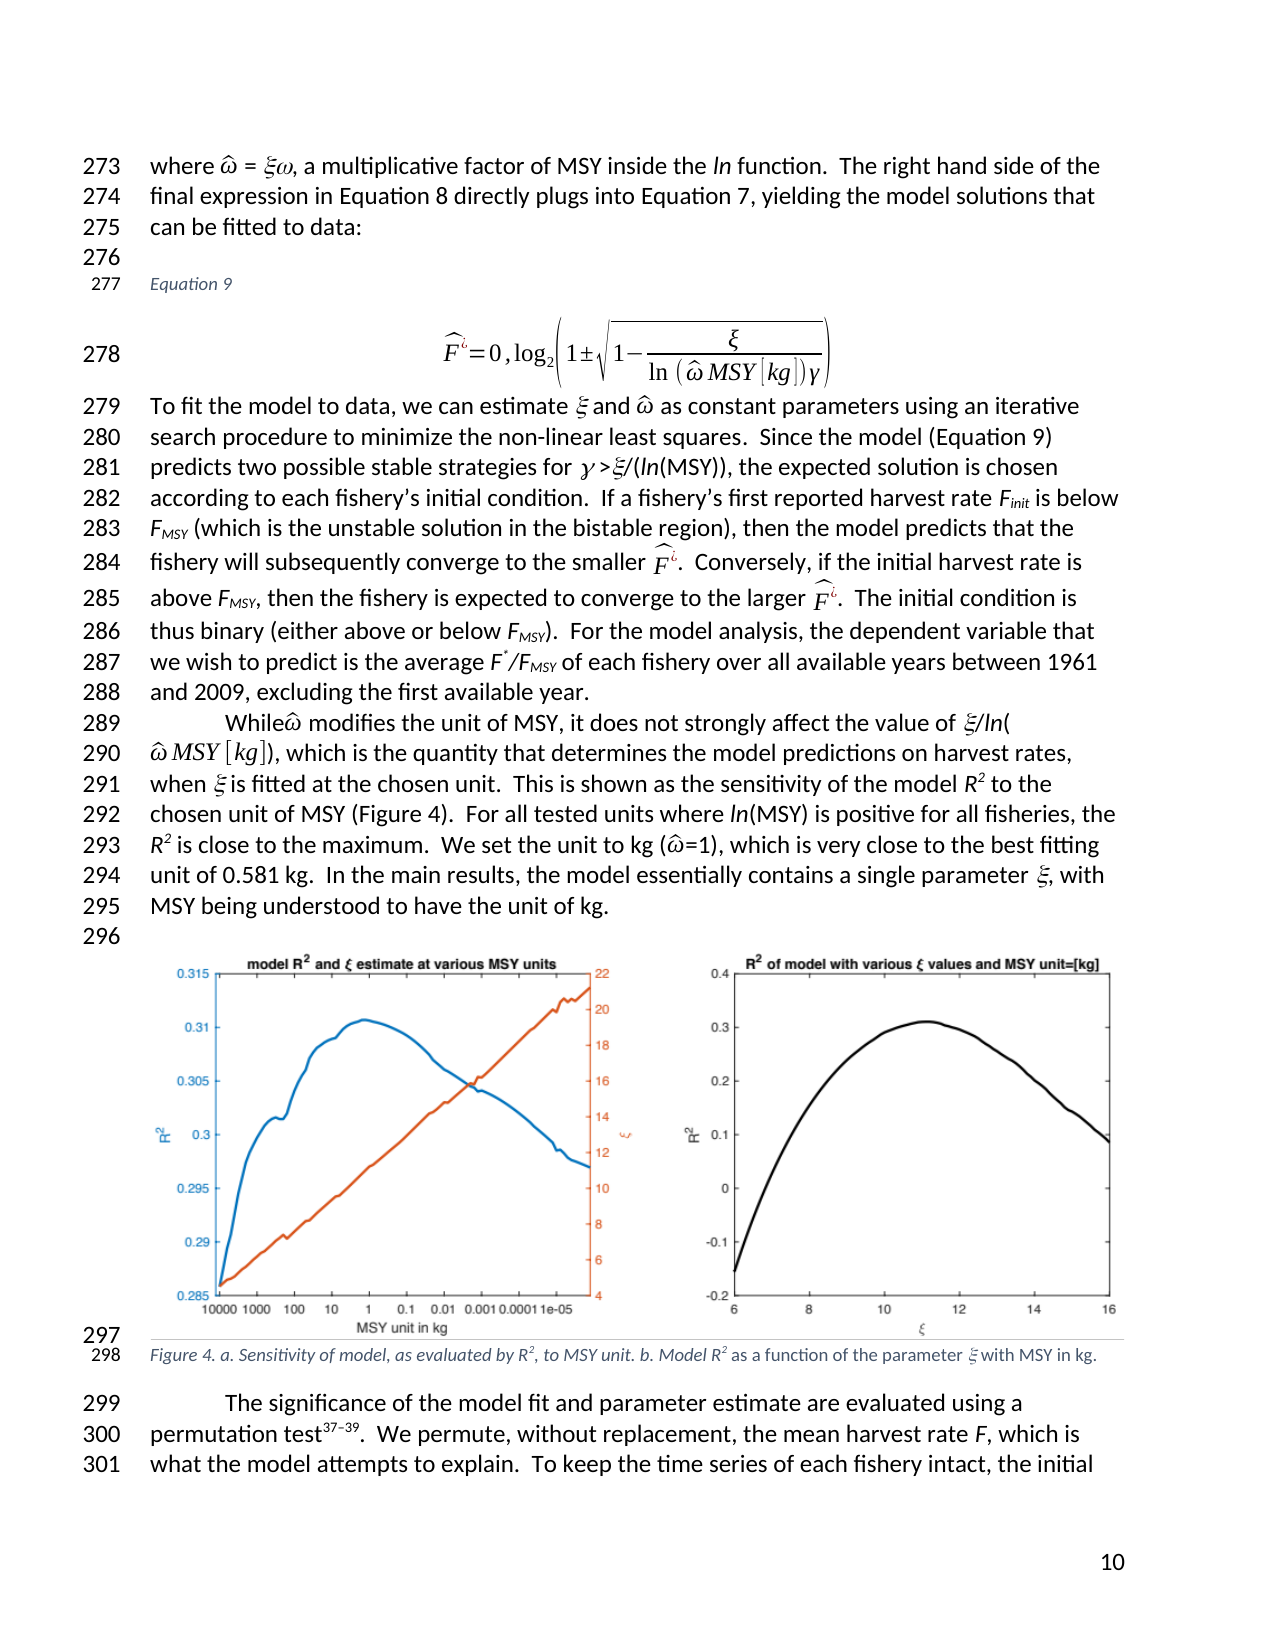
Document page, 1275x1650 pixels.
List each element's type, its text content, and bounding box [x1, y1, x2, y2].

text where = , a multiplicative factor of MSY inside the ln function. The right hand side of the final expression in Equation 8 directly plugs into Equation 7, yielding the model solutions that can be fitted to data: [150, 150, 1125, 242]
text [150, 1387, 1125, 1479]
text To fit the model to data, we can estimate and as constant parameters using an iterative search procedure to minimize the non-linear least squares. Since the model (Equation 9) predicts two possible stable strategies for >/(ln(MSY)), the expected solution is chosen according to each fishery’s initial condition. If a fishery’s first reported harvest rate Finit is below FMSY (which is the unstable solution in the bistable region), then the model predicts that the fishery will subsequently converge to the smaller . Conversely, if the initial harvest rate is above FMSY, then the fishery is expected to converge to the larger . The initial condition is thus binary (either above or below FMSY). For the model analysis, the dependent variable that we wish to predict is the average F*/FMSY of each fishery over all available years between 1961 and 2009, excluding the first available year. [150, 390, 1125, 707]
text While modifies the unit of MSY, it does not strongly affect the value of /ln(), which is the quantity that determines the model predictions on harvest rates, when is fitted at the chosen unit. This is shown as the sensitivity of the model R2 to the chosen unit of MSY (Figure 4). For all tested units where ln(MSY) is positive for all fisheries, the R2 is close to the maximum. We set the unit to kg (=1), which is very close to the best fitting unit of 0.581 kg. In the main results, the model essentially contains a single parameter , with MSY being understood to have the unit of kg. [150, 707, 1125, 920]
